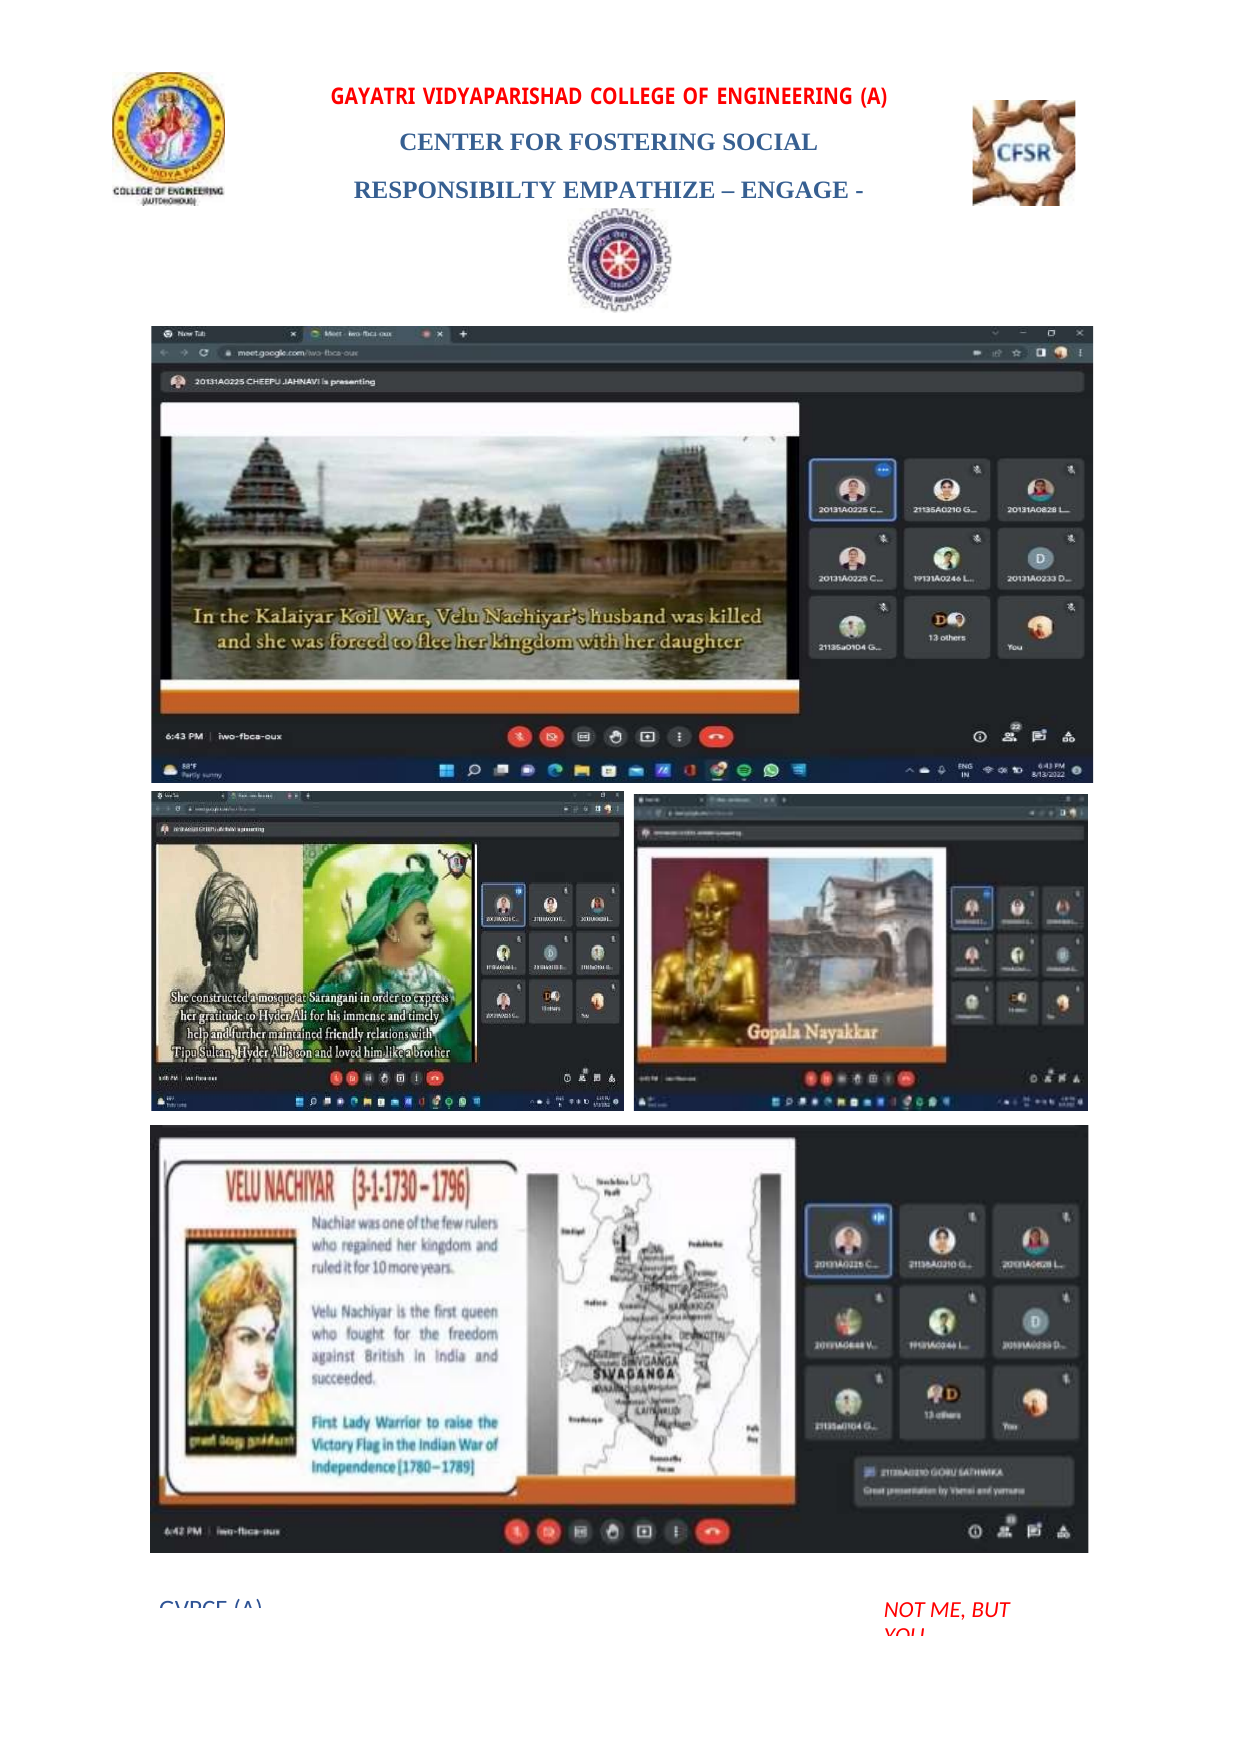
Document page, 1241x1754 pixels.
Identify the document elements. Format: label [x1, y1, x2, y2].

picture [151, 791, 624, 1111]
picture [633, 794, 1088, 1111]
picture [972, 100, 1076, 206]
picture [150, 1125, 1089, 1553]
picture [151, 326, 1094, 783]
picture [567, 208, 673, 313]
picture [112, 72, 225, 206]
